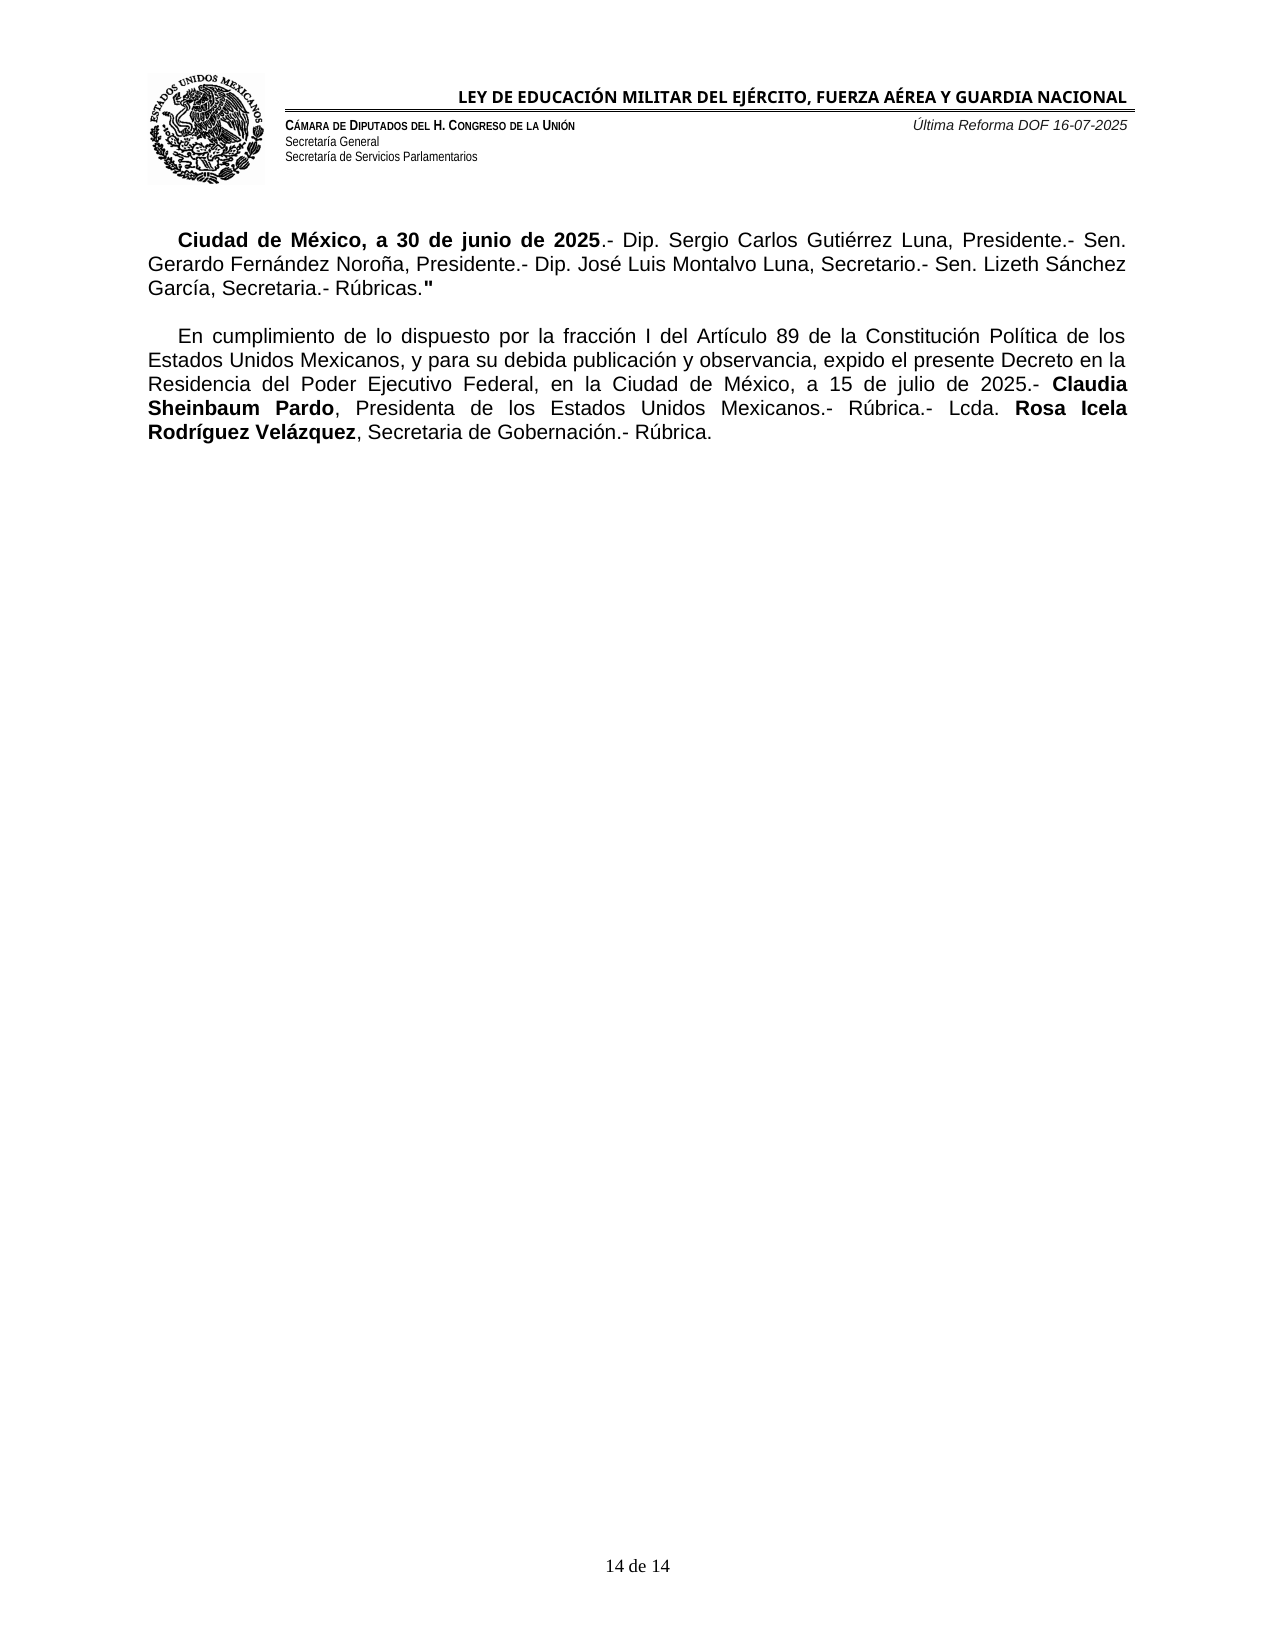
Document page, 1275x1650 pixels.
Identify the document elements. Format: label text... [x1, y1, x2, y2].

text Ciudad de México, a 30 de junio de 2025.- Dip. Sergio Carlos Gutiérrez Luna, Presidente.- Sen. Gerardo Fernández Noroña, Presidente.- Dip. José Luis Montalvo Luna, Secretario.- Sen. Lizeth Sánchez García, Secretaria.- Rúbricas." [148, 228, 1127, 300]
text En cumplimiento de lo dispuesto por la fracción I del Artículo 89 de la Constitución Política de los Estados Unidos Mexicanos, y para su debida publicación y observancia, expido el presente Decreto en la Residencia del Poder Ejecutivo Federal, en la Ciudad de México, a 15 de julio de 2025.- Claudia Sheinbaum Pardo, Presidenta de los Estados Unidos Mexicanos.- Rúbrica.- Lcda. Rosa Icela Rodríguez Velázquez, Secretaria de Gobernación.- Rúbrica. [148, 324, 1127, 444]
